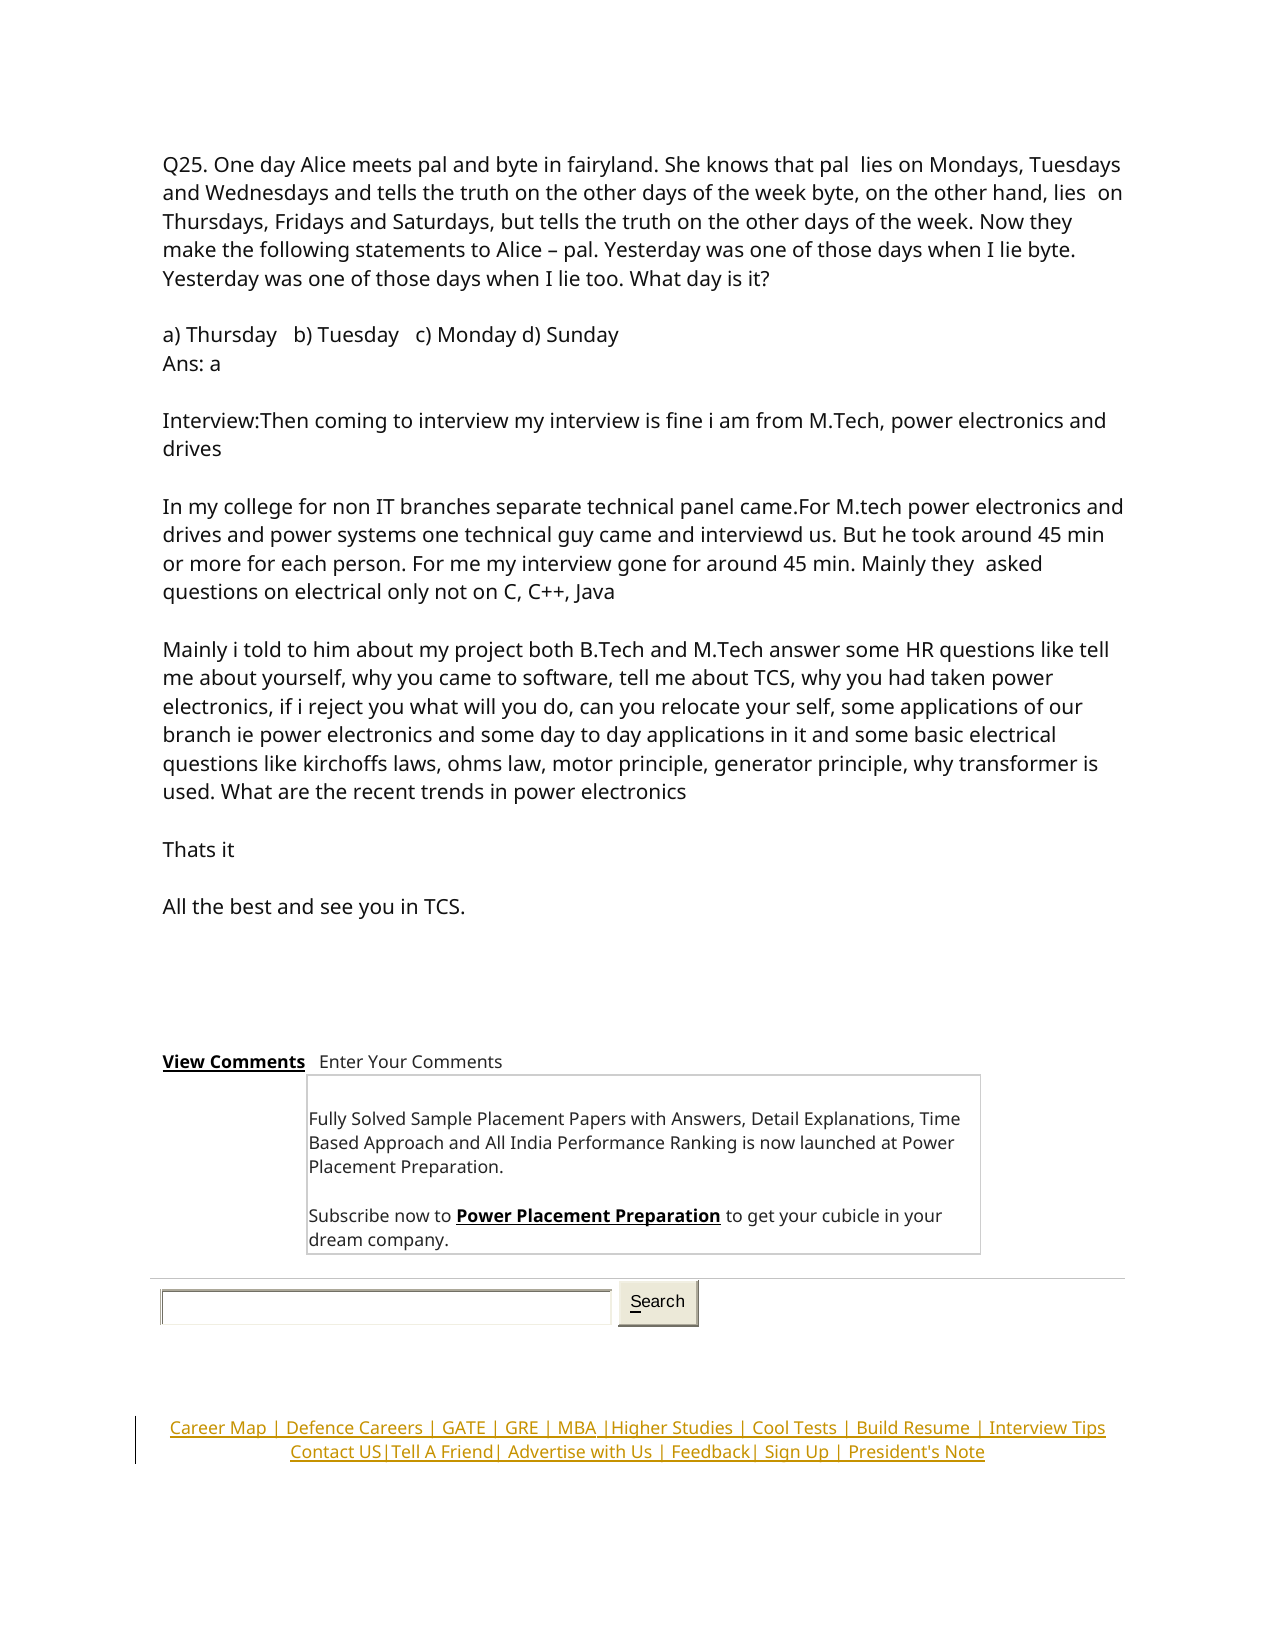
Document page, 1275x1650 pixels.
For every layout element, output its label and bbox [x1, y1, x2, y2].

table_cell [150, 150, 1125, 1278]
table_cell [150, 1279, 1125, 1464]
